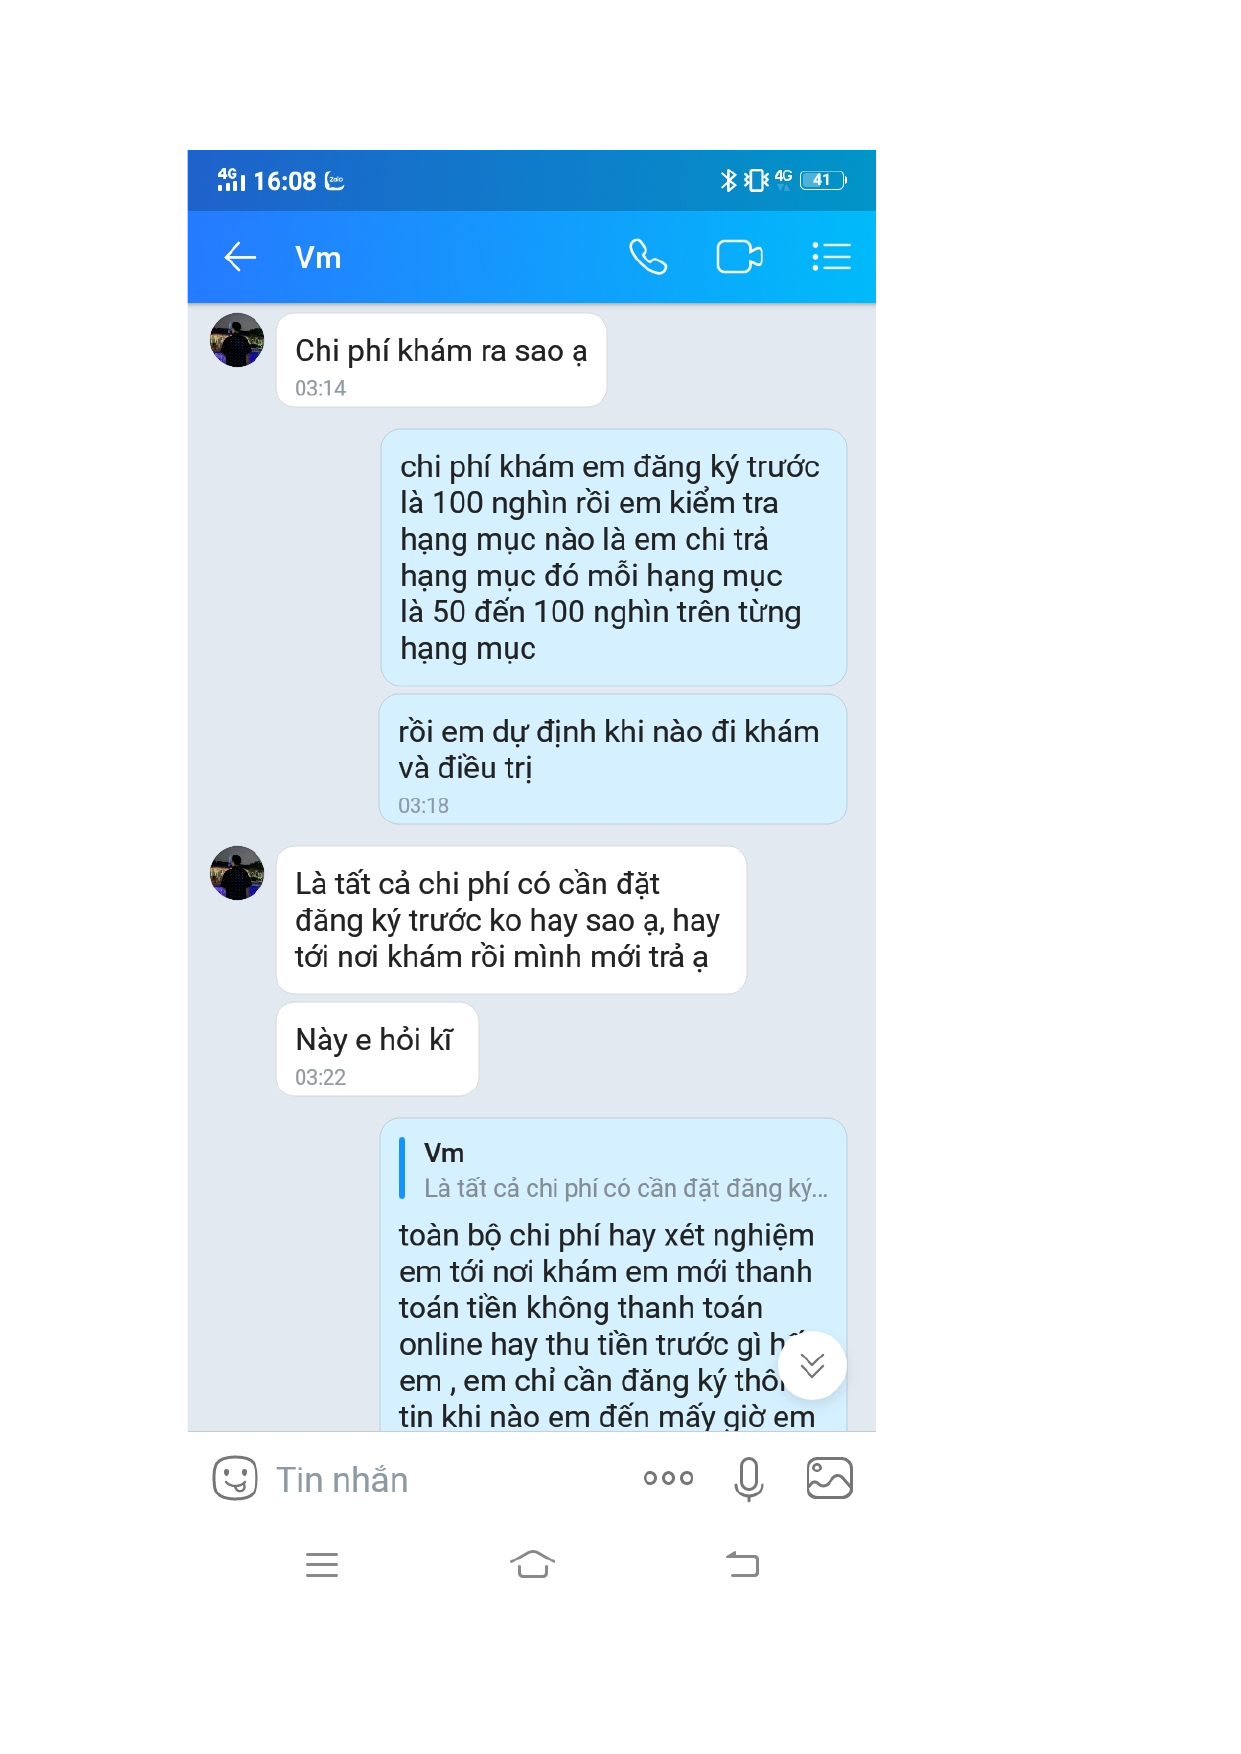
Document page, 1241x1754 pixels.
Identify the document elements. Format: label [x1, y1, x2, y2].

picture [775, 170, 792, 181]
picture [744, 169, 769, 192]
picture [722, 169, 736, 192]
picture [187, 150, 877, 1604]
picture [799, 171, 829, 190]
picture [842, 174, 847, 187]
picture [824, 255, 850, 259]
picture [717, 240, 763, 274]
picture [824, 243, 850, 247]
picture [824, 266, 850, 270]
